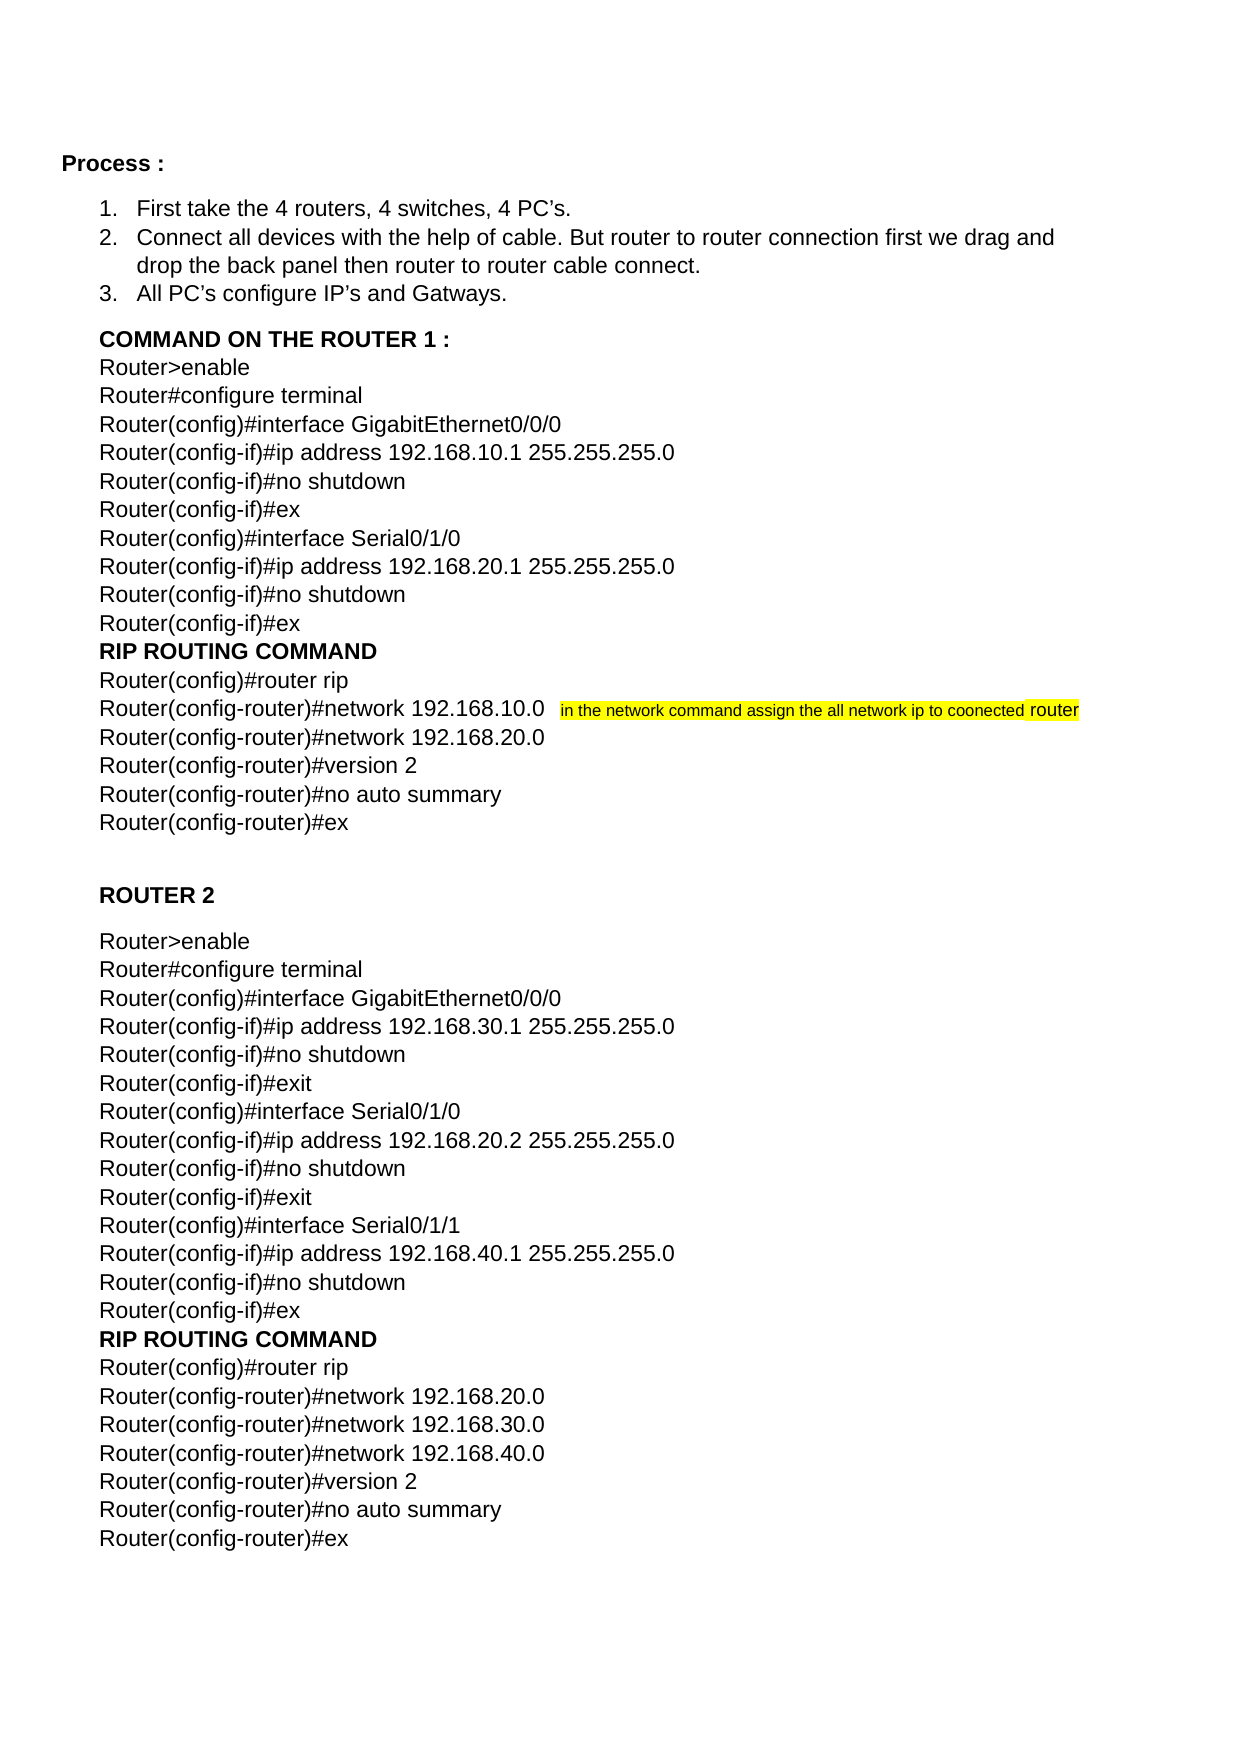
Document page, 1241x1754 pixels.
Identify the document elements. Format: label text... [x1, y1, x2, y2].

text Router(config-if)#no shutdown [99, 581, 1090, 608]
text Router(config)#interface Serial0/1/1 [99, 1212, 1090, 1238]
text Router(config-router)#network 192.168.30.0 [99, 1411, 1090, 1437]
text Router(config-if)#exit [99, 1070, 1090, 1096]
text Router(config-if)#ex [99, 1297, 1090, 1324]
text Router>enable [99, 928, 1090, 954]
list All PC’s configure IP’s and Gatways. [99, 280, 1090, 307]
text Router(config-router)#version 2 [99, 752, 1090, 778]
text ROUTER 2 [99, 882, 1090, 909]
text RIP ROUTING COMMAND [99, 1326, 1090, 1352]
text Router(config-router)#network 192.168.20.0 [99, 724, 1090, 750]
text Router(config-if)#exit [99, 1183, 1090, 1210]
text Router(config-router)#version 2 [99, 1468, 1090, 1494]
text Router(config-router)#no auto summary [99, 1496, 1090, 1523]
text Router(config-router)#network 192.168.40.0 [99, 1439, 1090, 1466]
text Router(config-if)#ip address 192.168.30.1 255.255.255.0 [99, 1013, 1090, 1039]
text Router(config)#router rip [99, 1354, 1090, 1381]
text Router(config-if)#no shutdown [99, 468, 1090, 494]
text Router(config)#interface GigabitEthernet0/0/0 [99, 411, 1090, 437]
text Router(config)#interface Serial0/1/0 [99, 524, 1090, 551]
text Router(config)#interface Serial0/1/0 [99, 1098, 1090, 1124]
text Router>enable [99, 354, 1090, 380]
text Router(config)#router rip [99, 667, 1090, 693]
list Connect all devices with the help of cable. But router to router connection first we drag and drop the back panel then router to router cable connect. [99, 223, 1090, 278]
text Router(config-if)#ex [99, 610, 1090, 636]
text Process : [61, 150, 1090, 176]
text Router(config-if)#no shutdown [99, 1155, 1090, 1181]
list First take the 4 routers, 4 switches, 4 PC’s. [99, 195, 1090, 221]
text RIP ROUTING COMMAND [99, 638, 1090, 665]
text Router(config-if)#ip address 192.168.10.1 255.255.255.0 [99, 439, 1090, 466]
text Router(config-if)#ip address 192.168.40.1 255.255.255.0 [99, 1240, 1090, 1267]
text Router(config-router)#ex [99, 1525, 1090, 1551]
text Router(config-router)#no auto summary [99, 781, 1090, 807]
text Router(config)#interface GigabitEthernet0/0/0 [99, 984, 1090, 1011]
text Router#configure terminal [99, 956, 1090, 982]
text Router(config-if)#no shutdown [99, 1269, 1090, 1295]
text Router(config-if)#ip address 192.168.20.2 255.255.255.0 [99, 1127, 1090, 1153]
text Router(config-router)#ex [99, 809, 1090, 835]
text Router#configure terminal [99, 382, 1090, 409]
text Router(config-if)#no shutdown [99, 1041, 1090, 1068]
text COMMAND ON THE ROUTER 1 : [99, 326, 1090, 352]
text Router(config-if)#ex [99, 496, 1090, 522]
text Router(config-router)#network 192.168.20.0 [99, 1383, 1090, 1409]
text Router(config-router)#network 192.168.10.0 in the network command assign the all network ip to coonected router [99, 695, 1090, 722]
text Router(config-if)#ip address 192.168.20.1 255.255.255.0 [99, 553, 1090, 579]
